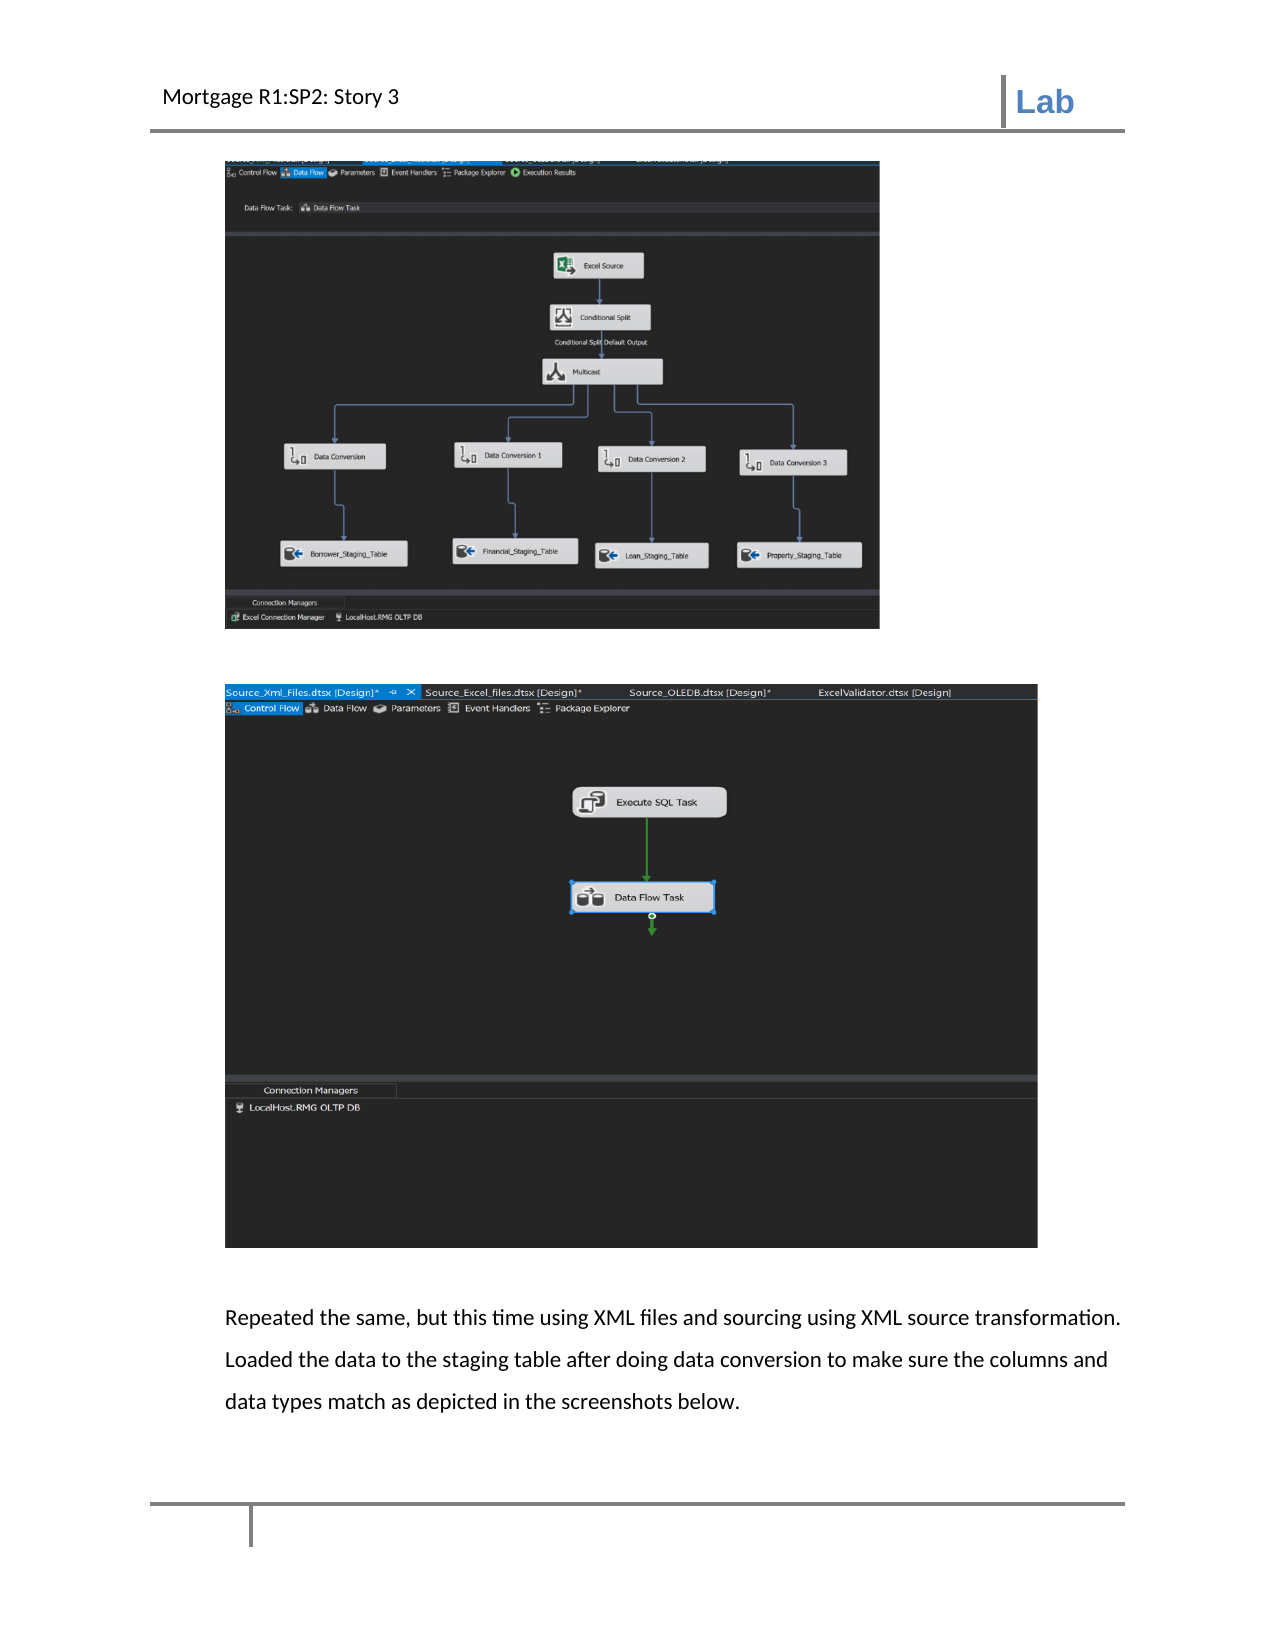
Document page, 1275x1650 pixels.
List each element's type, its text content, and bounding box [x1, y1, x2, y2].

list Repeated the same, but this time using XML files and sourcing using XML source transformation. Loaded the data to the staging table after doing data conversion to make sure the columns and data types match as depicted in the screenshots below. [225, 1303, 1125, 1415]
picture [225, 684, 1038, 1248]
picture [225, 161, 880, 629]
